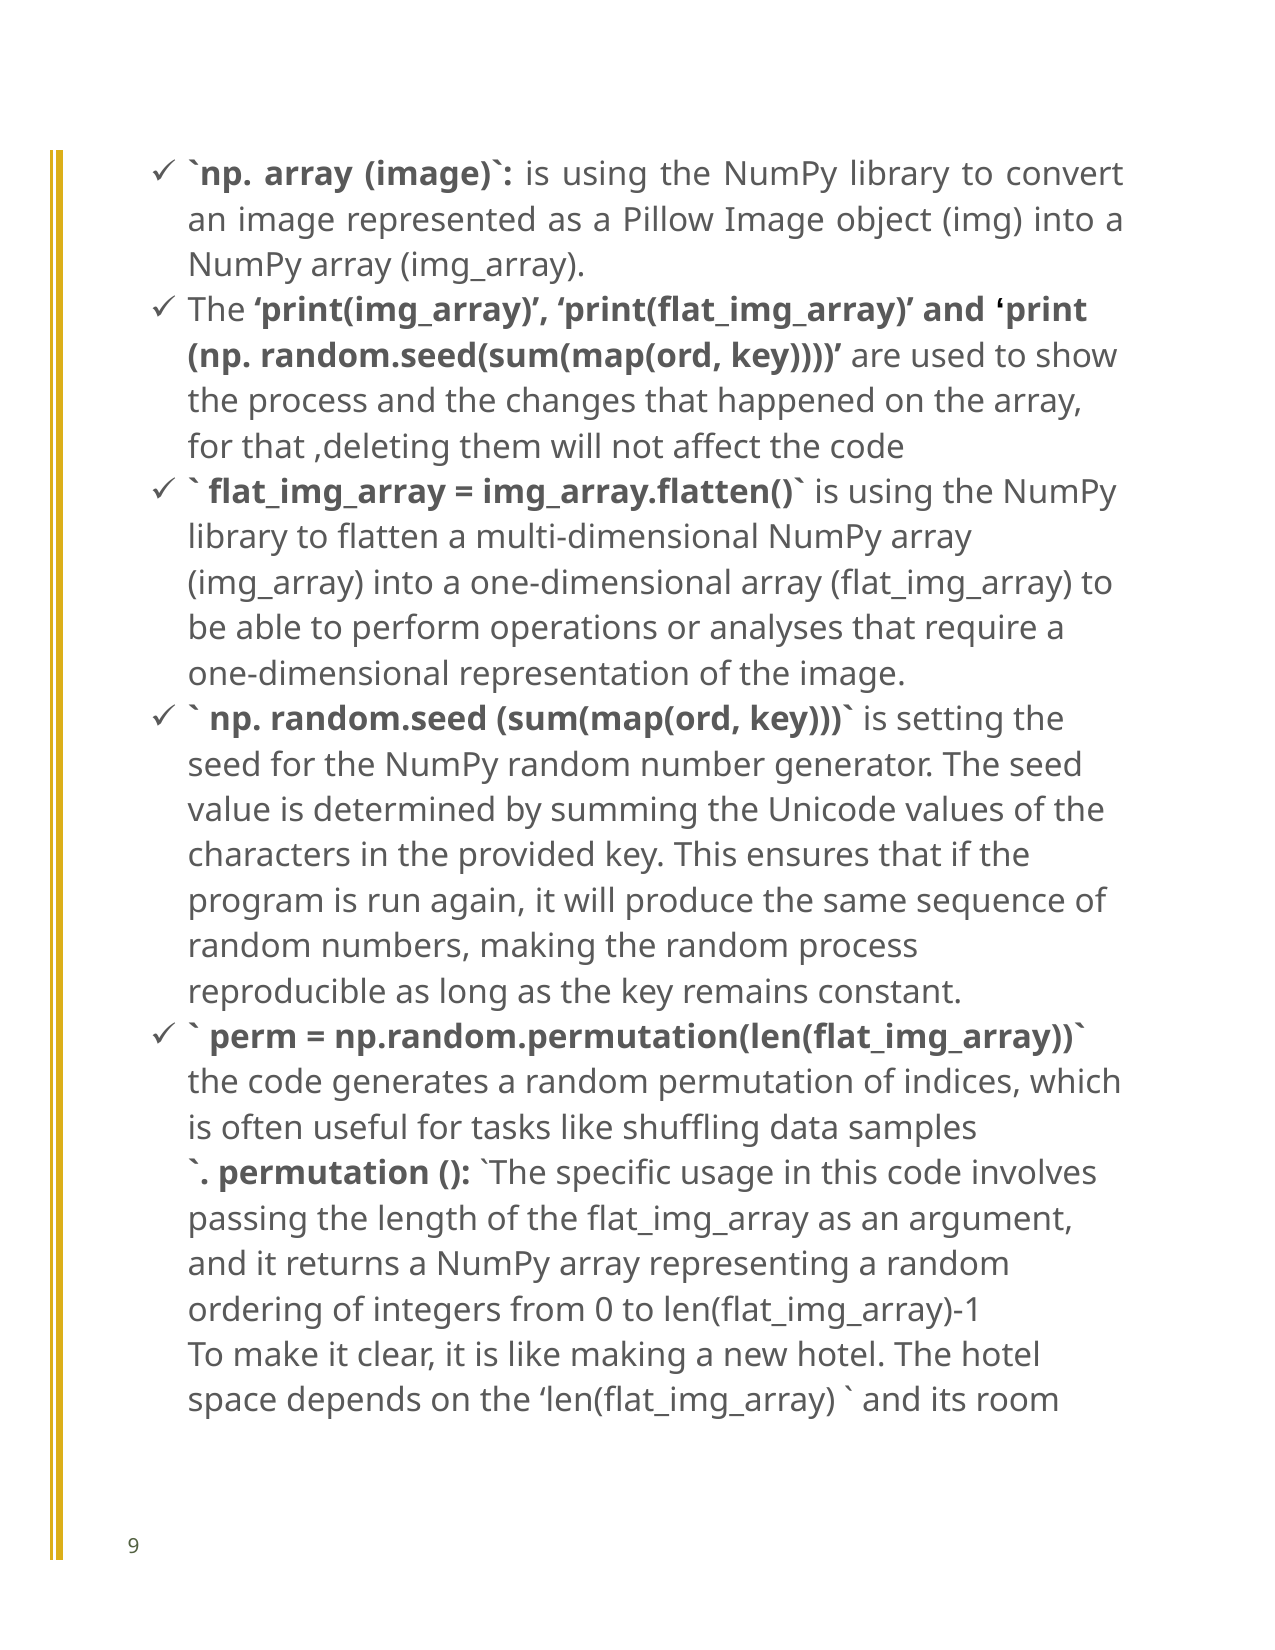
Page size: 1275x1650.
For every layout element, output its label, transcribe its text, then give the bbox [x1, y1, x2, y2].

list `. permutation (): `The specific usage in this code involves passing the length of the flat_img_array as an argument, and it returns a NumPy array representing a random ordering of integers from 0 to len(flat_img_array)-1 [187, 1149, 1125, 1331]
list The ‘print(img_array)’, ‘print(flat_img_array)’ and ‘print (np. random.seed(sum(map(ord, key))))’ are used to show the process and the changes that happened on the array, for that ,deleting them will not affect the code [150, 286, 1125, 468]
list ` np. random.seed (sum(map(ord, key)))` is setting the seed for the NumPy random number generator. The seed value is determined by summing the Unicode values of the characters in the provided key. This ensures that if the program is run again, it will produce the same sequence of random numbers, making the random process reproducible as long as the key remains constant. [150, 695, 1125, 1013]
list ` flat_img_array = img_array.flatten()` is using the NumPy library to flatten a multi-dimensional NumPy array (img_array) into a one-dimensional array (flat_img_array) to be able to perform operations or analyses that require a one-dimensional representation of the image. [150, 468, 1125, 695]
list `np. array (image)`: is using the NumPy library to convert an image represented as a Pillow Image object (img) into a NumPy array (img_array). [150, 150, 1125, 286]
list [187, 1331, 1125, 1422]
list ` perm = np.random.permutation(len(flat_img_array))` the code generates a random permutation of indices, which is often useful for tasks like shuffling data samples [150, 1013, 1125, 1149]
